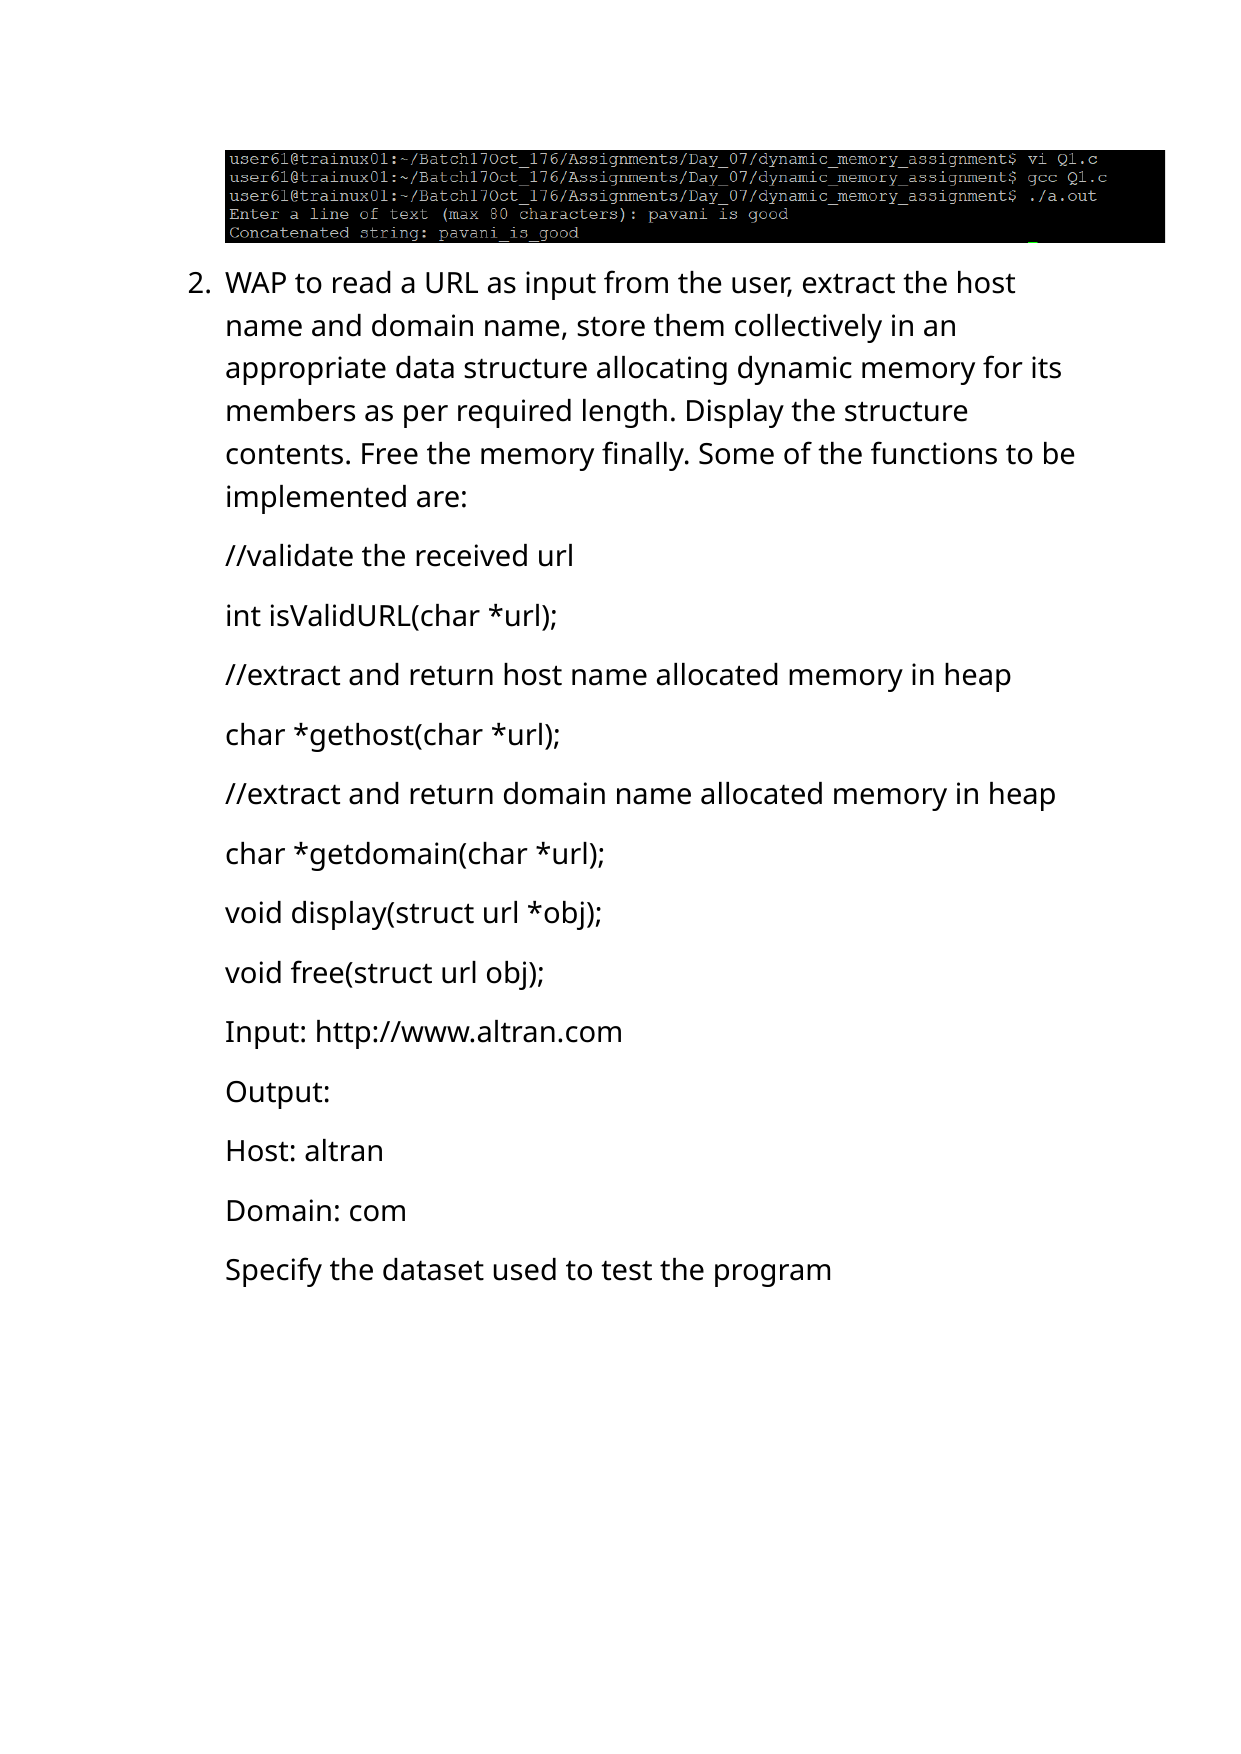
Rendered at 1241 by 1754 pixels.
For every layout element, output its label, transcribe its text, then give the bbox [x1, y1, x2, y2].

text void display(struct url *obj); [225, 893, 1090, 932]
text void free(struct url obj); [225, 952, 1090, 992]
text Output: [225, 1071, 1090, 1111]
list WAP to read a URL as input from the user, extract the host name and domain name, store them collectively in an appropriate data structure allocating dynamic memory for its members as per required length. Display the structure contents. Free the memory finally. Some of the functions to be implemented are: [187, 262, 1090, 516]
text //extract and return host name allocated memory in heap [225, 655, 1090, 694]
text Domain: com [225, 1190, 1090, 1230]
text Specify the dataset used to test the program [225, 1249, 1090, 1289]
text int isValidURL(char *url); [225, 595, 1090, 635]
text char *getdomain(char *url); [225, 833, 1090, 873]
text //validate the received url [225, 536, 1090, 575]
text Host: altran [225, 1131, 1090, 1170]
picture [225, 150, 1166, 243]
text char *gethost(char *url); [225, 714, 1090, 754]
text //extract and return domain name allocated memory in heap [225, 774, 1090, 813]
text Input: http://www.altran.com [225, 1012, 1090, 1051]
